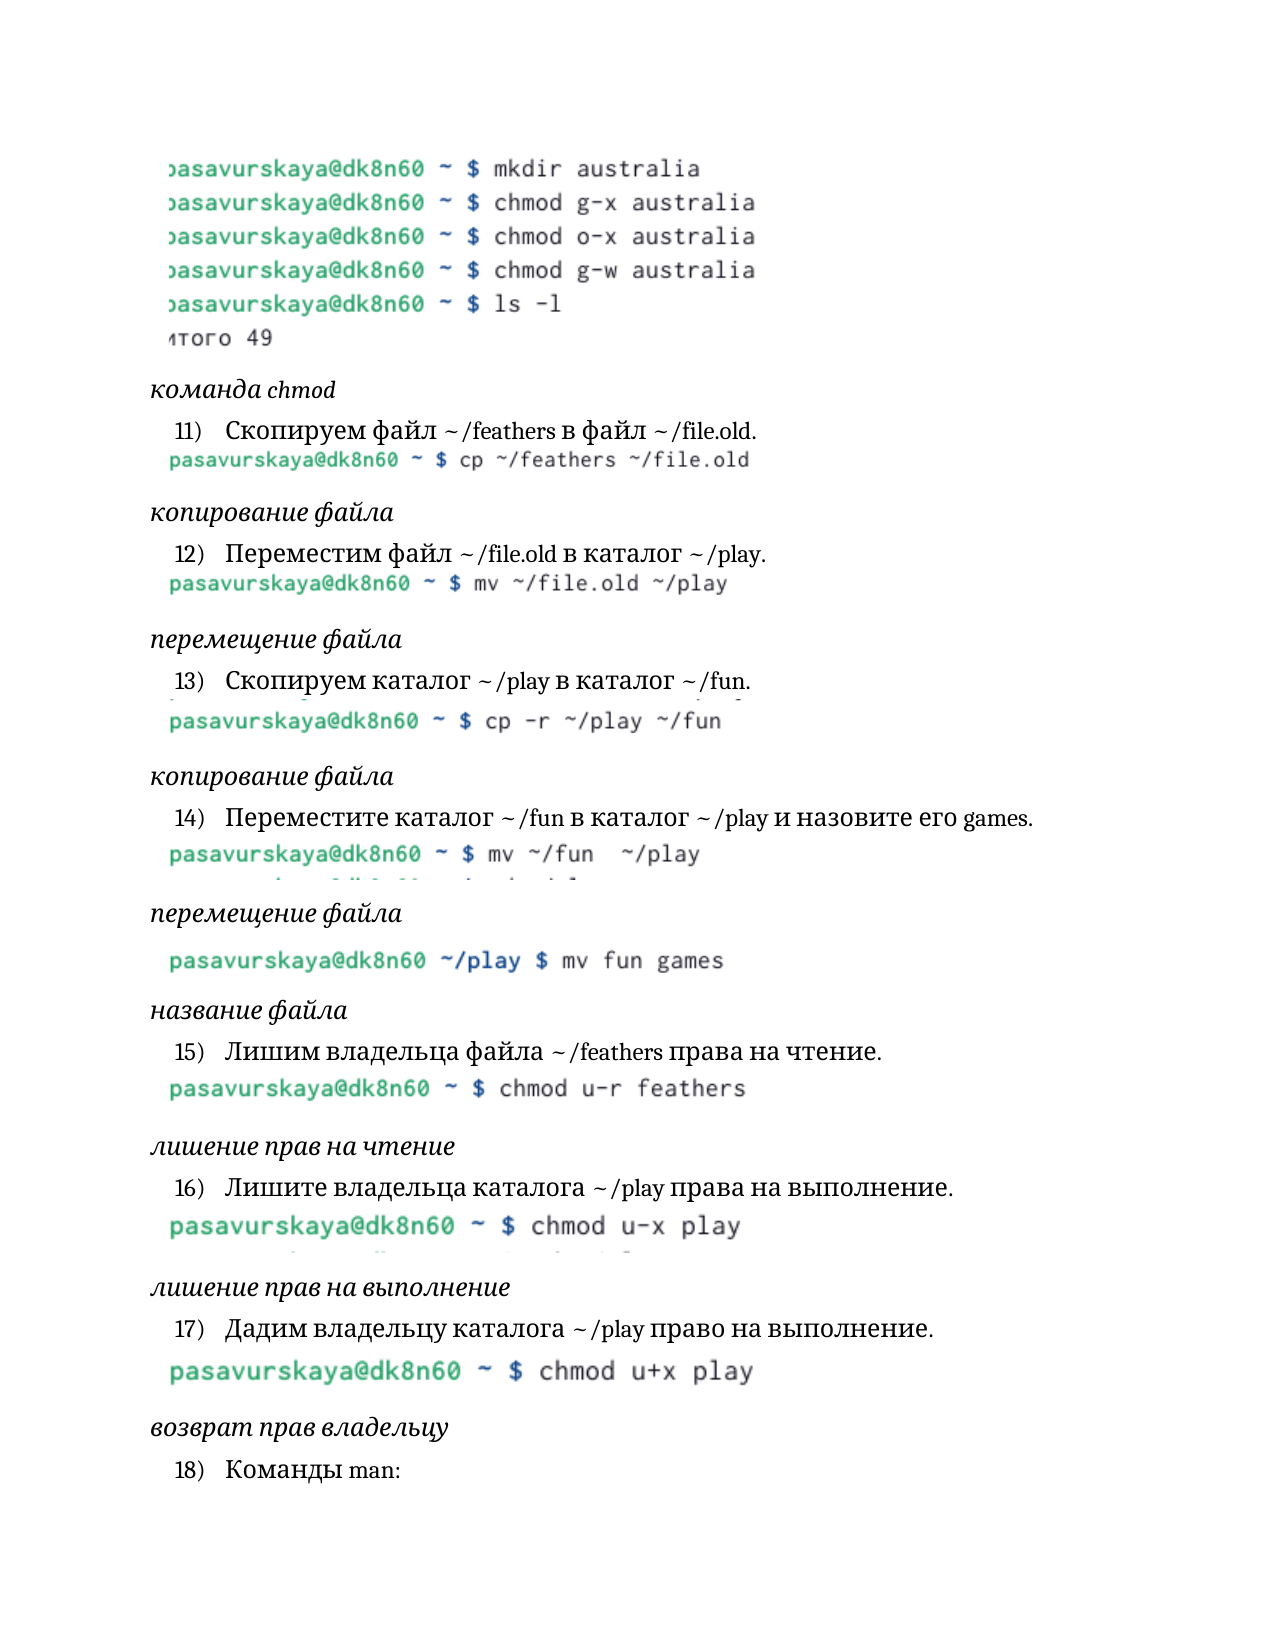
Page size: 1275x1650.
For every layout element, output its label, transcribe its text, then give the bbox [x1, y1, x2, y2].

list Переместите каталог ~/fun в каталог ~/play и назовите его games. [175, 804, 1125, 833]
list Лишите владельца каталога ~/play права на выполнение. [175, 1174, 1125, 1202]
picture [168, 1347, 782, 1394]
list Дадим владельцу каталога ~/play право на выполнение. [175, 1315, 1125, 1344]
text название файла [150, 997, 1125, 1025]
picture [168, 836, 782, 880]
picture [168, 941, 782, 976]
picture [168, 449, 782, 475]
list Переместим файл ~/file.old в каталог ~/play. [175, 540, 1125, 569]
list Команды man: [175, 1456, 1125, 1484]
text копирование файла [150, 499, 1125, 528]
picture [168, 699, 782, 742]
text команда chmod [150, 376, 1125, 404]
text перемещение файла [150, 626, 1125, 654]
picture [168, 150, 782, 355]
list Лишим владельца файла ~/feathers права на чтение. [175, 1038, 1125, 1067]
picture [168, 1206, 782, 1253]
text лишение прав на выполнение [150, 1274, 1125, 1302]
text копирование файла [150, 763, 1125, 791]
picture [168, 572, 782, 605]
text перемещение файла [150, 900, 1125, 929]
picture [168, 1070, 782, 1112]
text лишение прав на чтение [150, 1132, 1125, 1161]
text возврат прав владельцу [150, 1414, 1125, 1443]
list Скопируем файл ~/feathers в файл ~/file.old. [175, 417, 1125, 446]
list Скопируем каталог ~/play в каталог ~/fun. [175, 667, 1125, 696]
